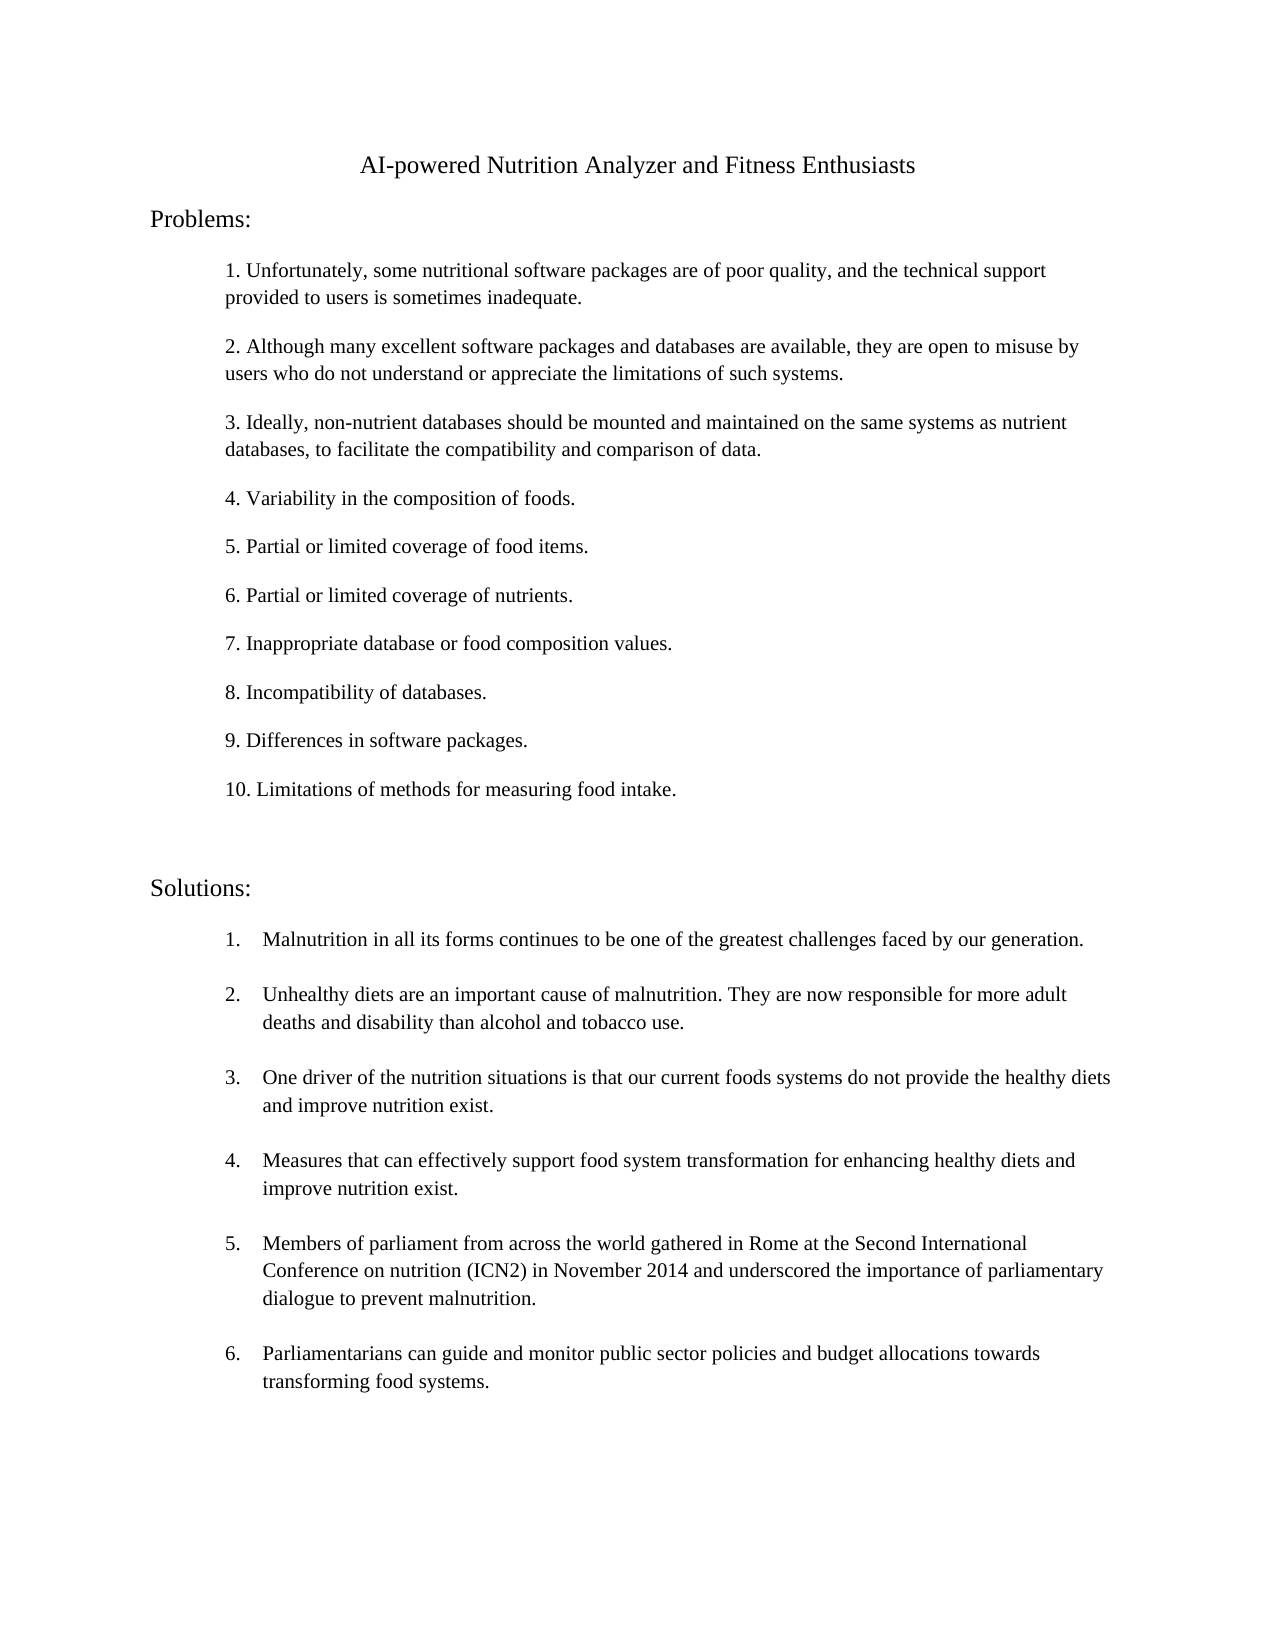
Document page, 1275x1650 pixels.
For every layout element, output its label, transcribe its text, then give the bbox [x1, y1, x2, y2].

text 7. Inappropriate database or food composition values. [225, 631, 1125, 655]
list Unhealthy diets are an important cause of malnutrition. They are now responsible for more adult deaths and disability than alcohol and tobacco use. [225, 982, 1125, 1034]
text 2. Although many excellent software packages and databases are available, they are open to misuse by users who do not understand or appreciate the limitations of such systems. [225, 334, 1125, 385]
text 8. Incompatibility of databases. [225, 679, 1125, 704]
text Solutions: [150, 873, 1125, 902]
list Members of parliament from across the world gathered in Rome at the Second International Conference on nutrition (ICN2) in November 2014 and underscored the importance of parliamentary dialogue to prevent malnutrition. [225, 1231, 1125, 1310]
text 3. Ideally, non-nutrient databases should be mounted and maintained on the same systems as nutrient databases, to facilitate the compatibility and comparison of data. [225, 410, 1125, 461]
text 9. Differences in software packages. [225, 728, 1125, 752]
text 4. Variability in the composition of foods. [225, 486, 1125, 510]
text 6. Partial or limited coverage of nutrients. [225, 583, 1125, 607]
text 5. Partial or limited coverage of food items. [225, 534, 1125, 558]
text 10. Limitations of methods for measuring food intake. [225, 776, 1125, 801]
list Parliamentarians can guide and monitor public sector policies and budget allocations towards transforming food systems. [225, 1341, 1125, 1393]
text Problems: [150, 204, 1125, 233]
list Malnutrition in all its forms continues to be one of the greatest challenges faced by our generation. [225, 927, 1125, 951]
list One driver of the nutrition situations is that our current foods systems do not provide the healthy diets and improve nutrition exist. [225, 1065, 1125, 1117]
list Measures that can effectively support food system transformation for enhancing healthy diets and improve nutrition exist. [225, 1148, 1125, 1200]
text AI-powered Nutrition Analyzer and Fitness Enthusiasts [150, 150, 1125, 179]
text 1. Unfortunately, some nutritional software packages are of poor quality, and the technical support provided to users is sometimes inadequate. [225, 258, 1125, 309]
